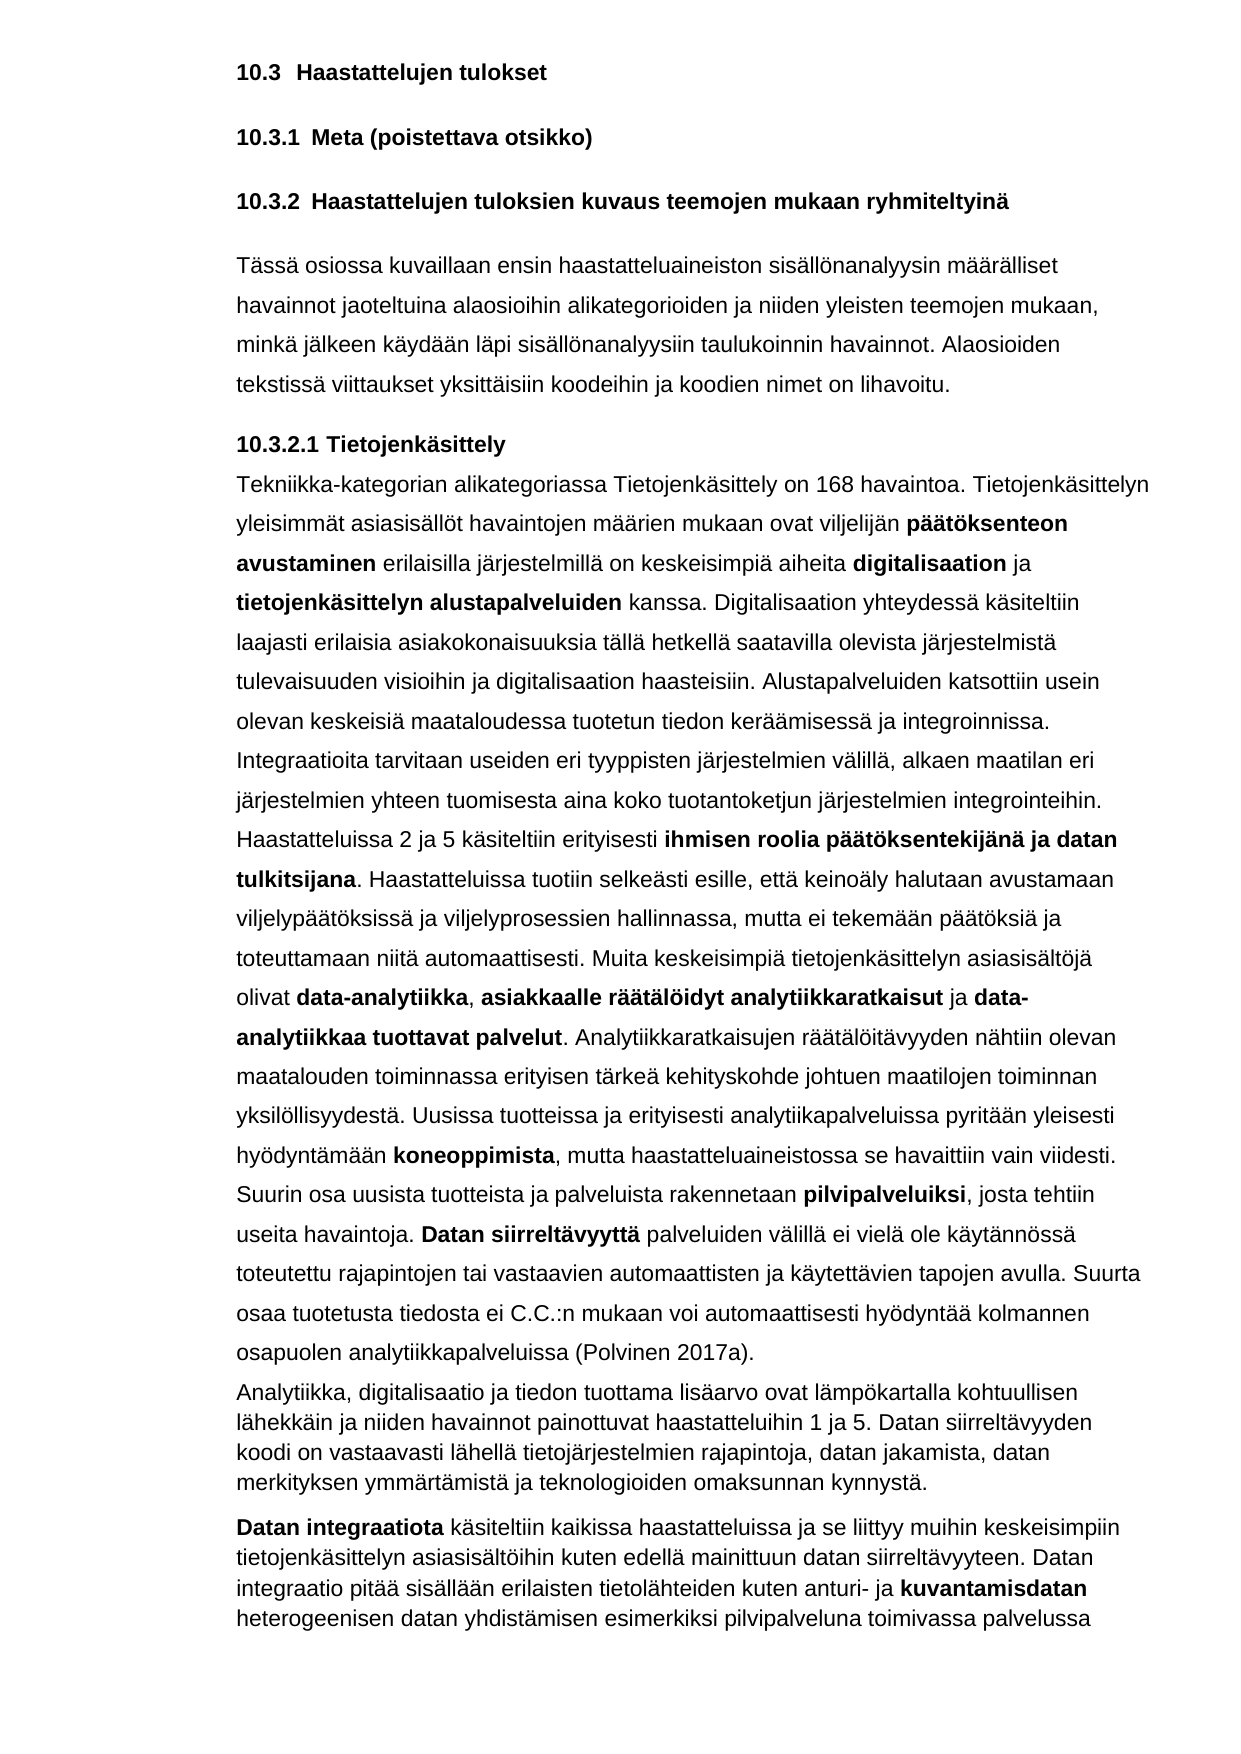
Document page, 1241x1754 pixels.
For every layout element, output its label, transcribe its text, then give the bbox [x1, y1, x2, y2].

subtitle Meta (poistettava otsikko) [236, 123, 1152, 150]
subtitle Tietojenkäsittely [236, 431, 1152, 458]
text Analytiikka, digitalisaatio ja tiedon tuottama lisäarvo ovat lämpökartalla kohtuullisen lähekkäin ja niiden havainnot painottuvat haastatteluihin 1 ja 5. Datan siirreltävyyden koodi on vastaavasti lähellä tietojärjestelmien rajapintoja, datan jakamista, datan merkityksen ymmärtämistä ja teknologioiden omaksunnan kynnystä. [236, 1379, 1152, 1496]
subtitle Haastattelujen tulokset [236, 59, 1152, 85]
subtitle Haastattelujen tuloksien kuvaus teemojen mukaan ryhmiteltyinä [236, 188, 1152, 214]
